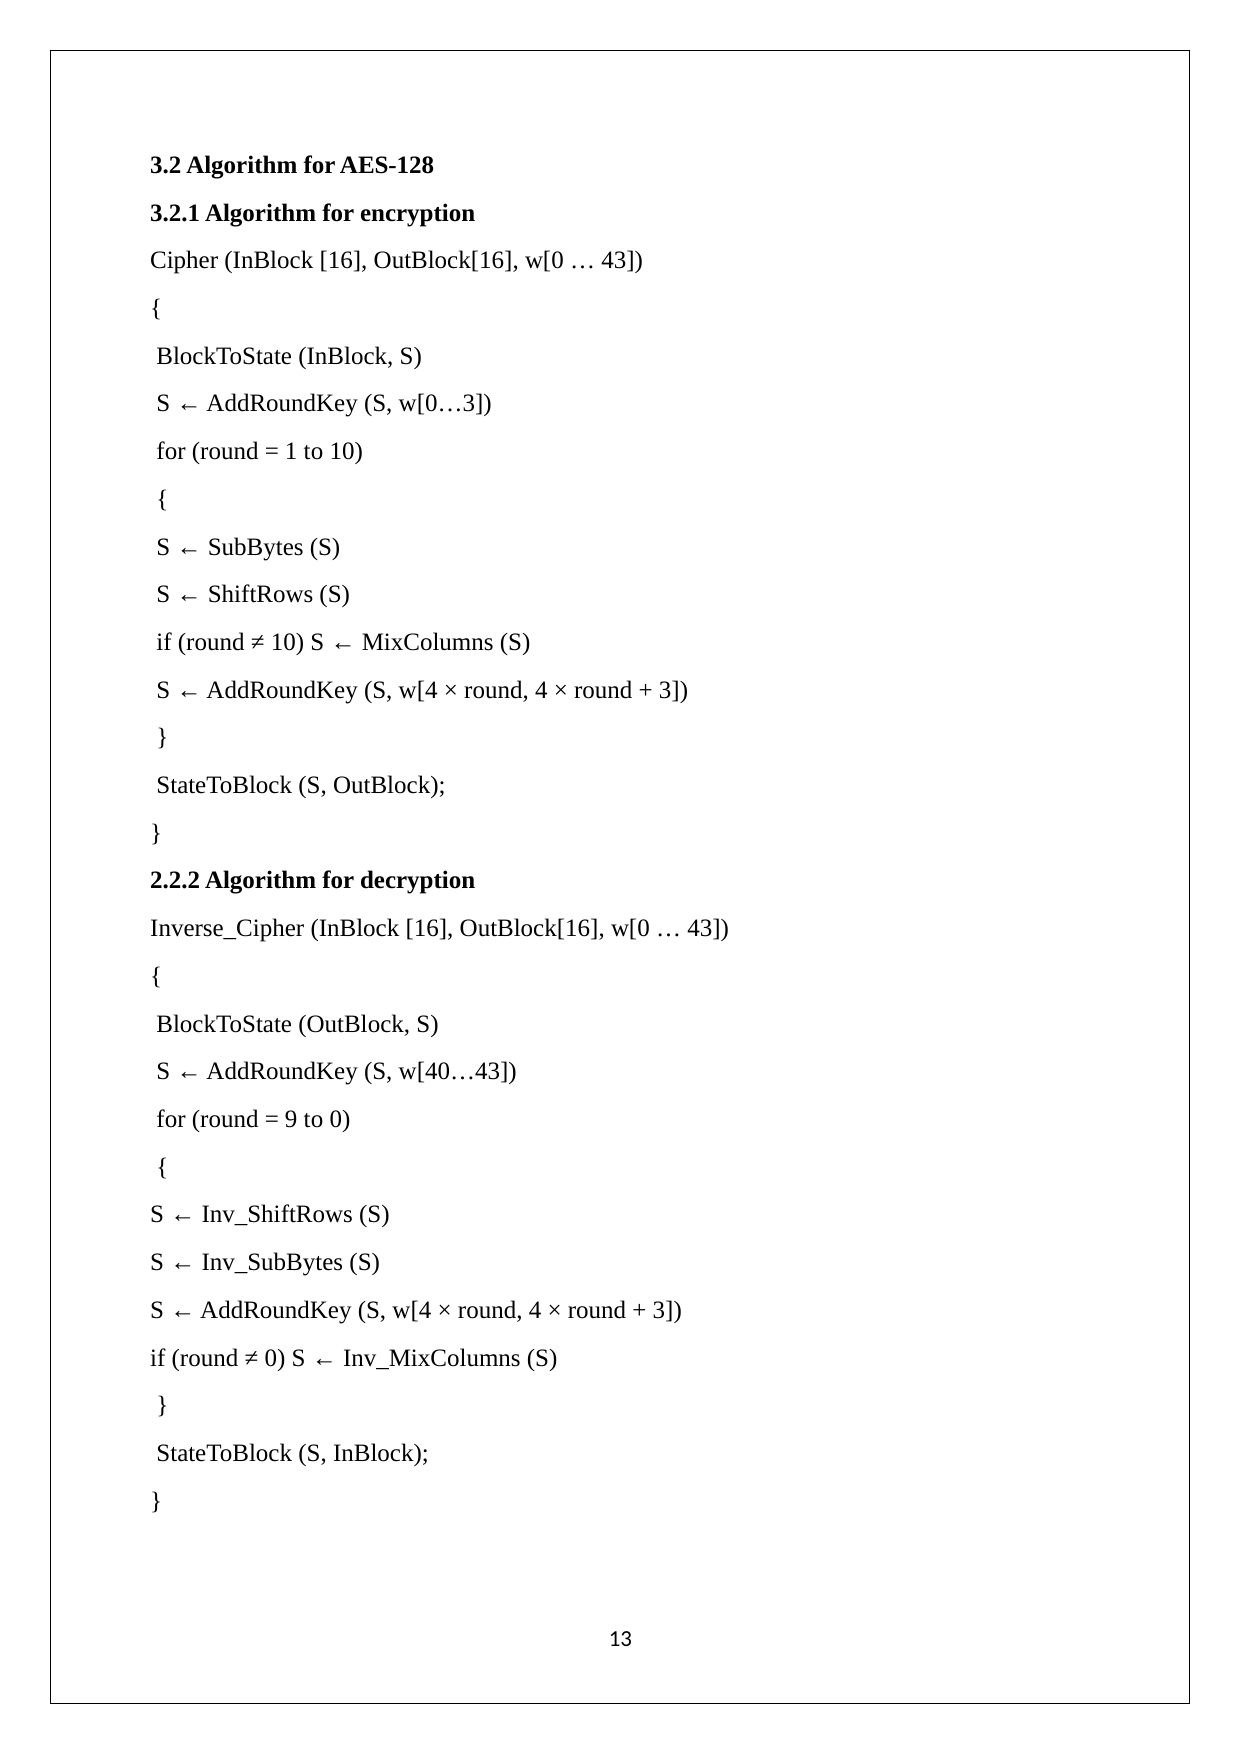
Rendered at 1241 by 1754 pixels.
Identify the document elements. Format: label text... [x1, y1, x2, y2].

text 2.2.2 Algorithm for decryption [150, 866, 1090, 894]
text S ← AddRoundKey (S, w[4 × round, 4 × round + 3]) [150, 1295, 1090, 1324]
text S ← AddRoundKey (S, w[4 × round, 4 × round + 3]) [150, 675, 1090, 703]
text { [150, 1152, 1090, 1181]
text for (round = 9 to 0) [150, 1104, 1090, 1133]
text S ← SubBytes (S) [150, 532, 1090, 560]
text if (round ≠ 10) S ← MixColumns (S) [150, 627, 1090, 656]
text BlockToState (OutBlock, S) [150, 1009, 1090, 1037]
text { [150, 484, 1090, 513]
text for (round = 1 to 10) [150, 436, 1090, 465]
text 3.2 Algorithm for AES-128 [150, 150, 1090, 179]
text 3.2.1 Algorithm for encryption [150, 198, 1090, 226]
text } [150, 1390, 1090, 1419]
text } [150, 818, 1090, 847]
text S ← Inv_SubBytes (S) [150, 1247, 1090, 1276]
text StateToBlock (S, OutBlock); [150, 770, 1090, 799]
text S ← AddRoundKey (S, w[40…43]) [150, 1056, 1090, 1085]
text { [150, 961, 1090, 990]
text StateToBlock (S, InBlock); [150, 1438, 1090, 1467]
text S ← ShiftRows (S) [150, 579, 1090, 608]
text S ← Inv_ShiftRows (S) [150, 1199, 1090, 1228]
text S ← AddRoundKey (S, w[0…3]) [150, 388, 1090, 417]
text Inverse_Cipher (InBlock [16], OutBlock[16], w[0 … 43]) [150, 913, 1090, 942]
text } [150, 1486, 1090, 1514]
text { [150, 293, 1090, 322]
text if (round ≠ 0) S ← Inv_MixColumns (S) [150, 1343, 1090, 1371]
text } [150, 722, 1090, 751]
text BlockToState (InBlock, S) [150, 341, 1090, 369]
text Cipher (InBlock [16], OutBlock[16], w[0 … 43]) [150, 245, 1090, 274]
